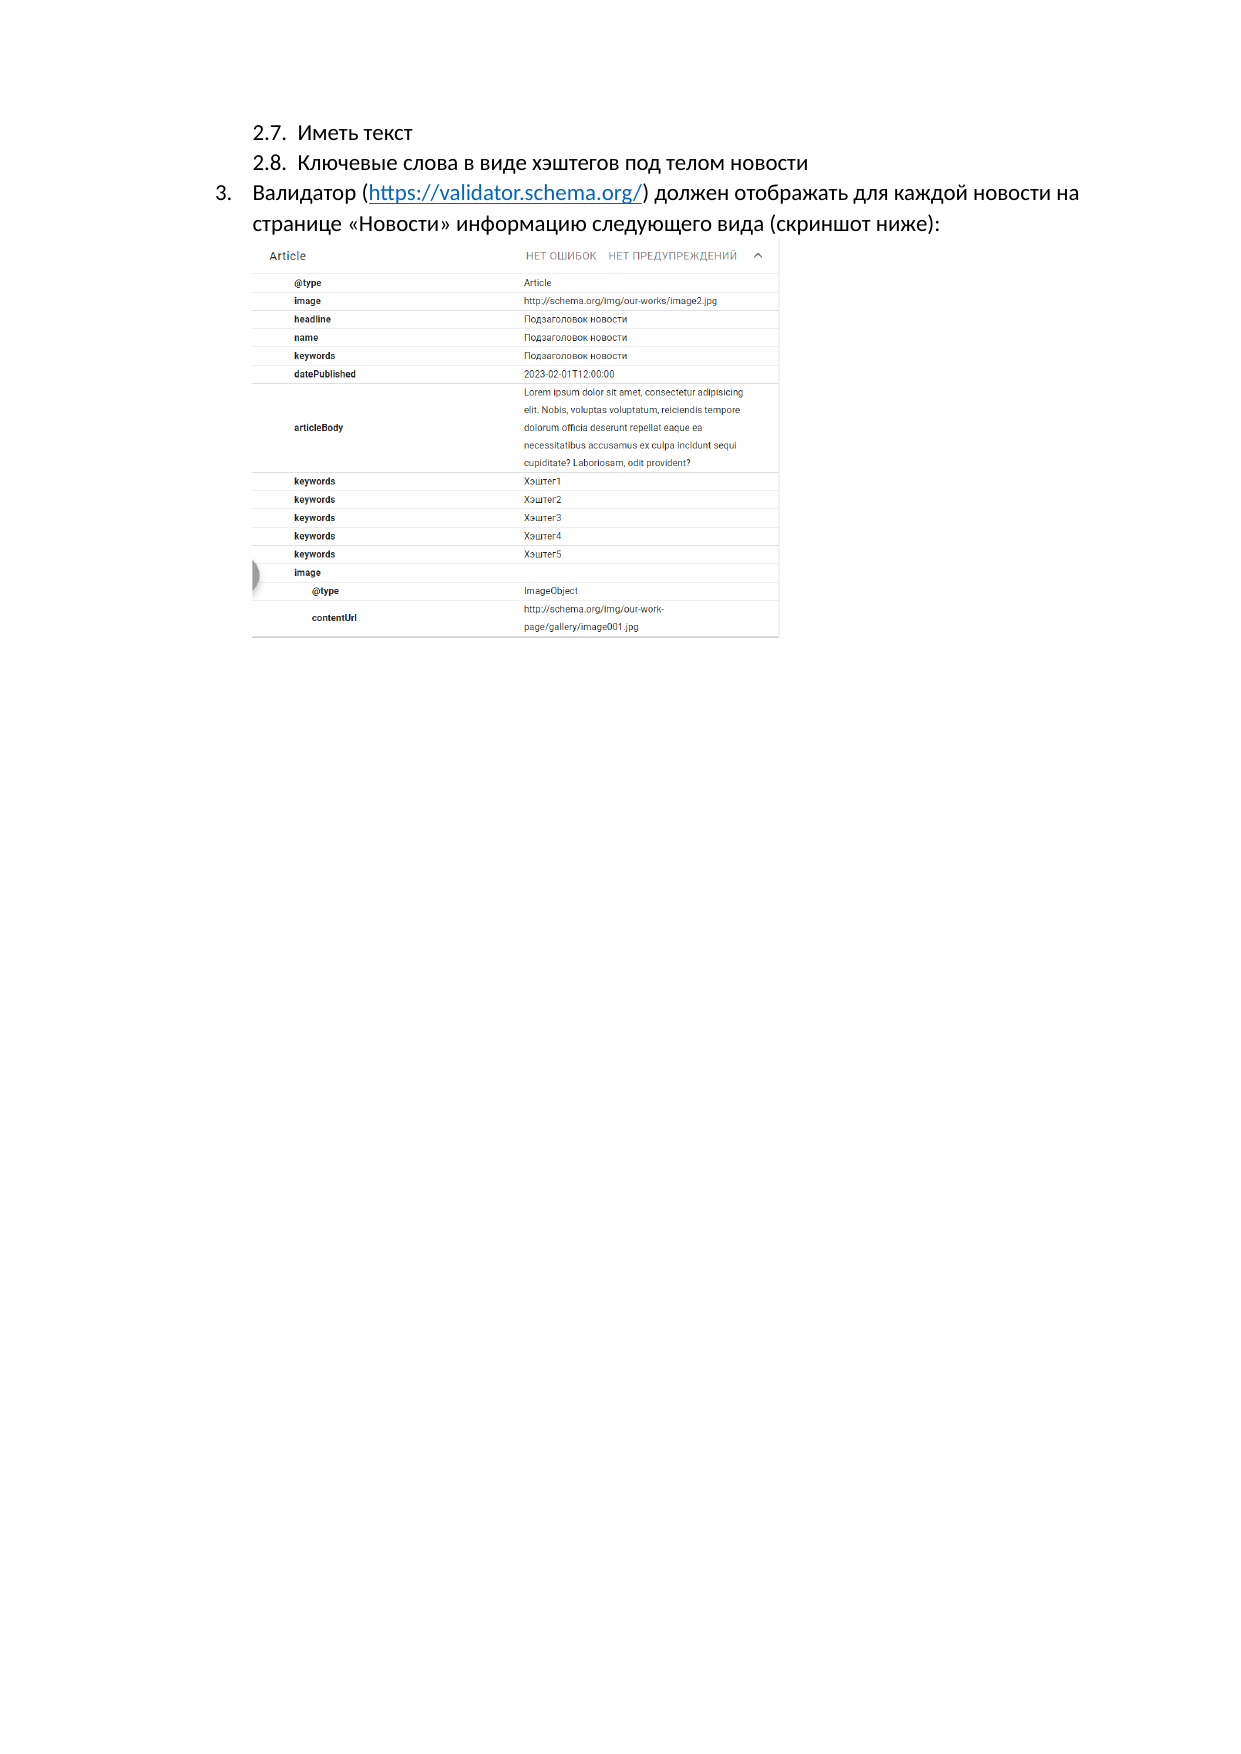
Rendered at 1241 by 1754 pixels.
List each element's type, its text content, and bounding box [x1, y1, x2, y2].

list Валидатор (https://validator.schema.org/) должен отображать для каждой новости на странице «Новости» информацию следующего вида (скриншот ниже): [215, 178, 1152, 237]
list Ключевые слова в виде хэштегов под телом новости [252, 148, 1152, 176]
picture [252, 238, 780, 638]
list Иметь текст [252, 118, 1152, 146]
